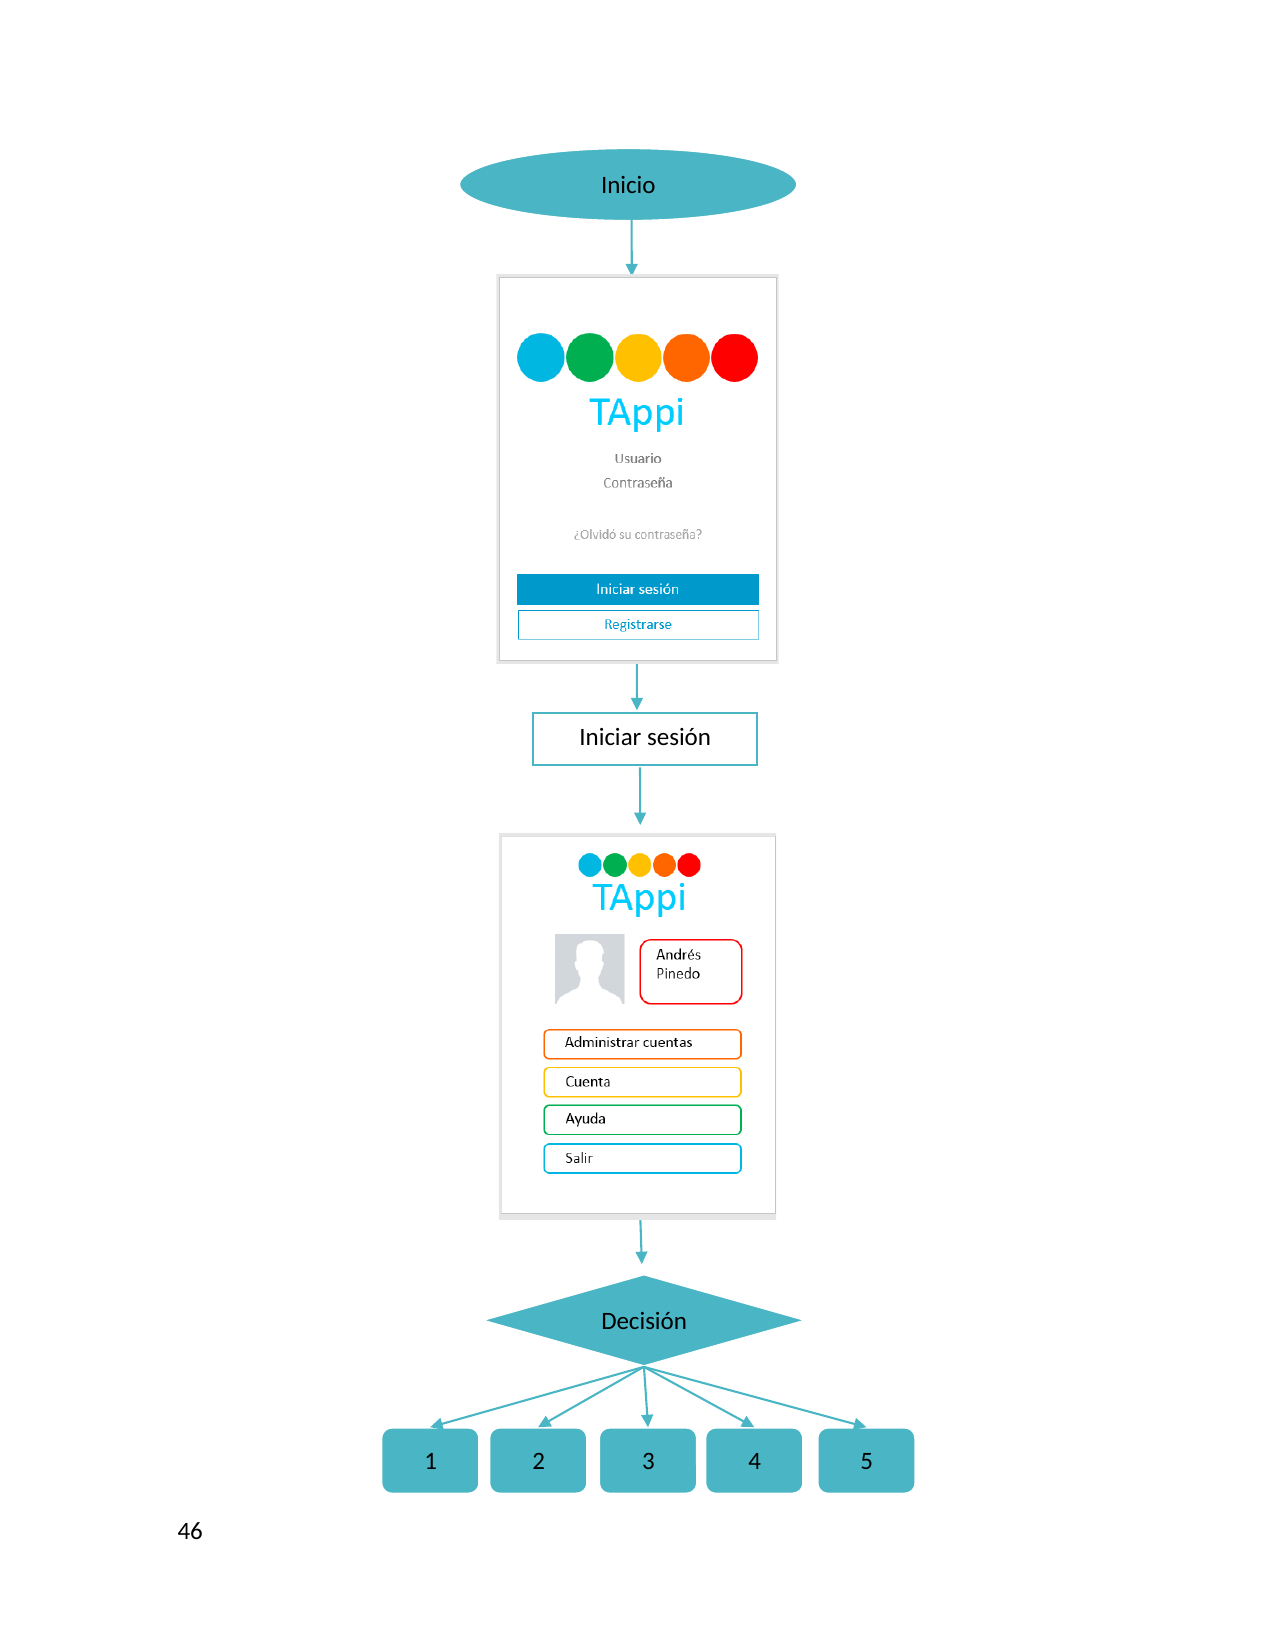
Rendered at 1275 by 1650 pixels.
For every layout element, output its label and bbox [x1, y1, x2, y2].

picture [496, 274, 779, 664]
picture [498, 833, 777, 1220]
